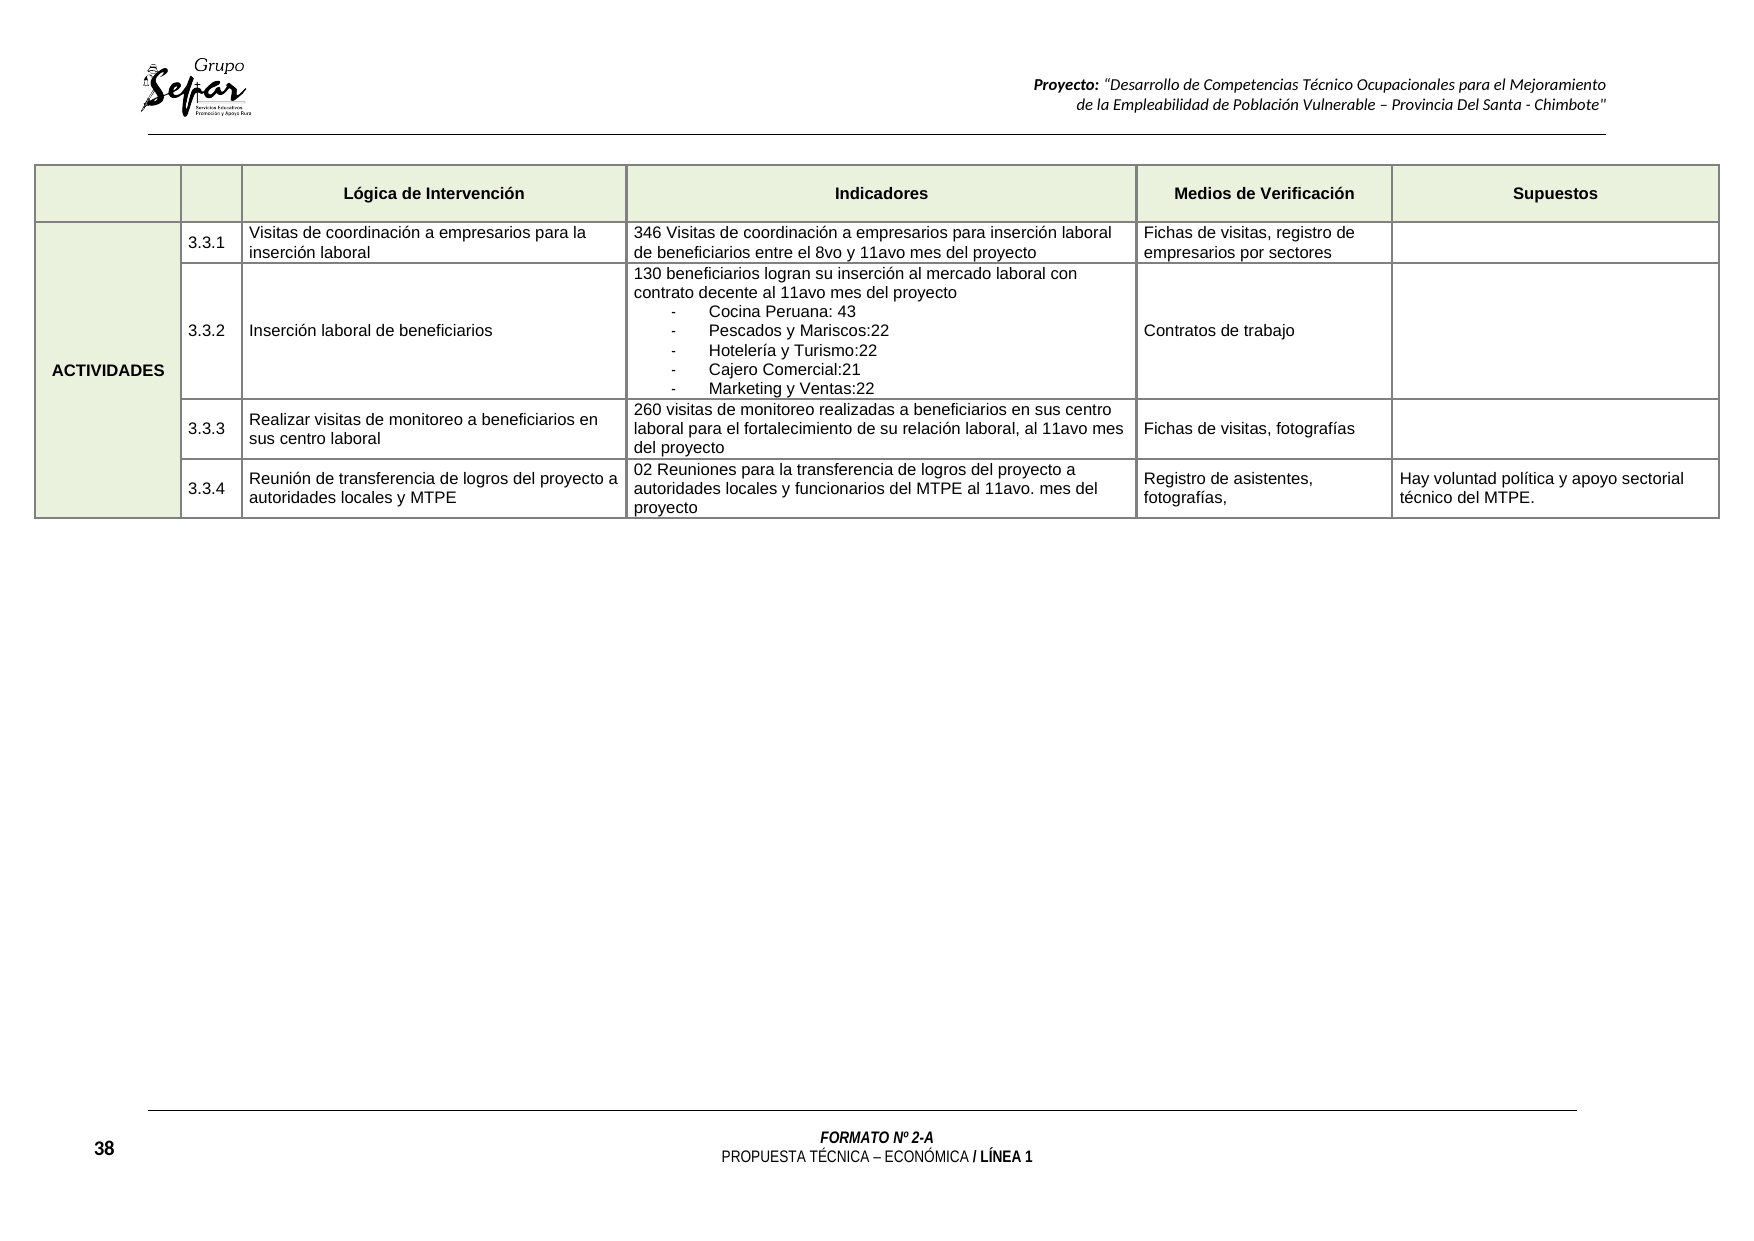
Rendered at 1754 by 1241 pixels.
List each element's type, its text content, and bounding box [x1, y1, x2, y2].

table_cell Fichas de visitas, fotografías [1138, 400, 1391, 457]
table_cell 3.3.2 [182, 264, 241, 398]
table_header [182, 166, 241, 221]
table_cell [1393, 400, 1718, 457]
table_cell 3.3.1 [182, 223, 241, 262]
table_cell Registro de asistentes, fotografías, [1138, 460, 1391, 517]
table_cell [1393, 223, 1718, 262]
table_cell Visitas de coordinación a empresarios para la inserción laboral [243, 223, 625, 262]
table_cell Reunión de transferencia de logros del proyecto a autoridades locales y MTPE [243, 460, 625, 517]
table_cell 260 visitas de monitoreo realizadas a beneficiarios en sus centro laboral para el fortalecimiento de su relación laboral, al 11avo mes del proyecto [628, 400, 1135, 457]
table_header Indicadores [628, 166, 1135, 221]
table_cell 346 Visitas de coordinación a empresarios para inserción laboral de beneficiarios entre el 8vo y 11avo mes del proyecto [628, 223, 1135, 262]
table_cell 130 beneficiarios logran su inserción al mercado laboral con contrato decente al 11avo mes del proyecto Cocina Peruana: 43 Pescados y Mariscos:22 Hotelería y Turismo:22 Cajero Comercial:21 Marketing y Ventas:22 [628, 264, 1135, 398]
table_cell Hay voluntad política y apoyo sectorial técnico del MTPE. [1393, 460, 1718, 517]
table_header Lógica de Intervención [243, 166, 625, 221]
table_header [36, 166, 180, 221]
table_cell ACTIVIDADES [36, 223, 180, 517]
table_cell 3.3.3 [182, 400, 241, 457]
table_cell Fichas de visitas, registro de empresarios por sectores [1138, 223, 1391, 262]
table_cell 3.3.4 [182, 460, 241, 517]
table_header Medios de Verificación [1138, 166, 1391, 221]
table_cell Contratos de trabajo [1138, 264, 1391, 398]
table_cell Realizar visitas de monitoreo a beneficiarios en sus centro laboral [243, 400, 625, 457]
table_cell [1393, 264, 1718, 398]
table_cell 02 Reuniones para la transferencia de logros del proyecto a autoridades locales y funcionarios del MTPE al 11avo. mes del proyecto [628, 460, 1135, 517]
table_header Supuestos [1393, 166, 1718, 221]
table_cell Inserción laboral de beneficiarios [243, 264, 625, 398]
